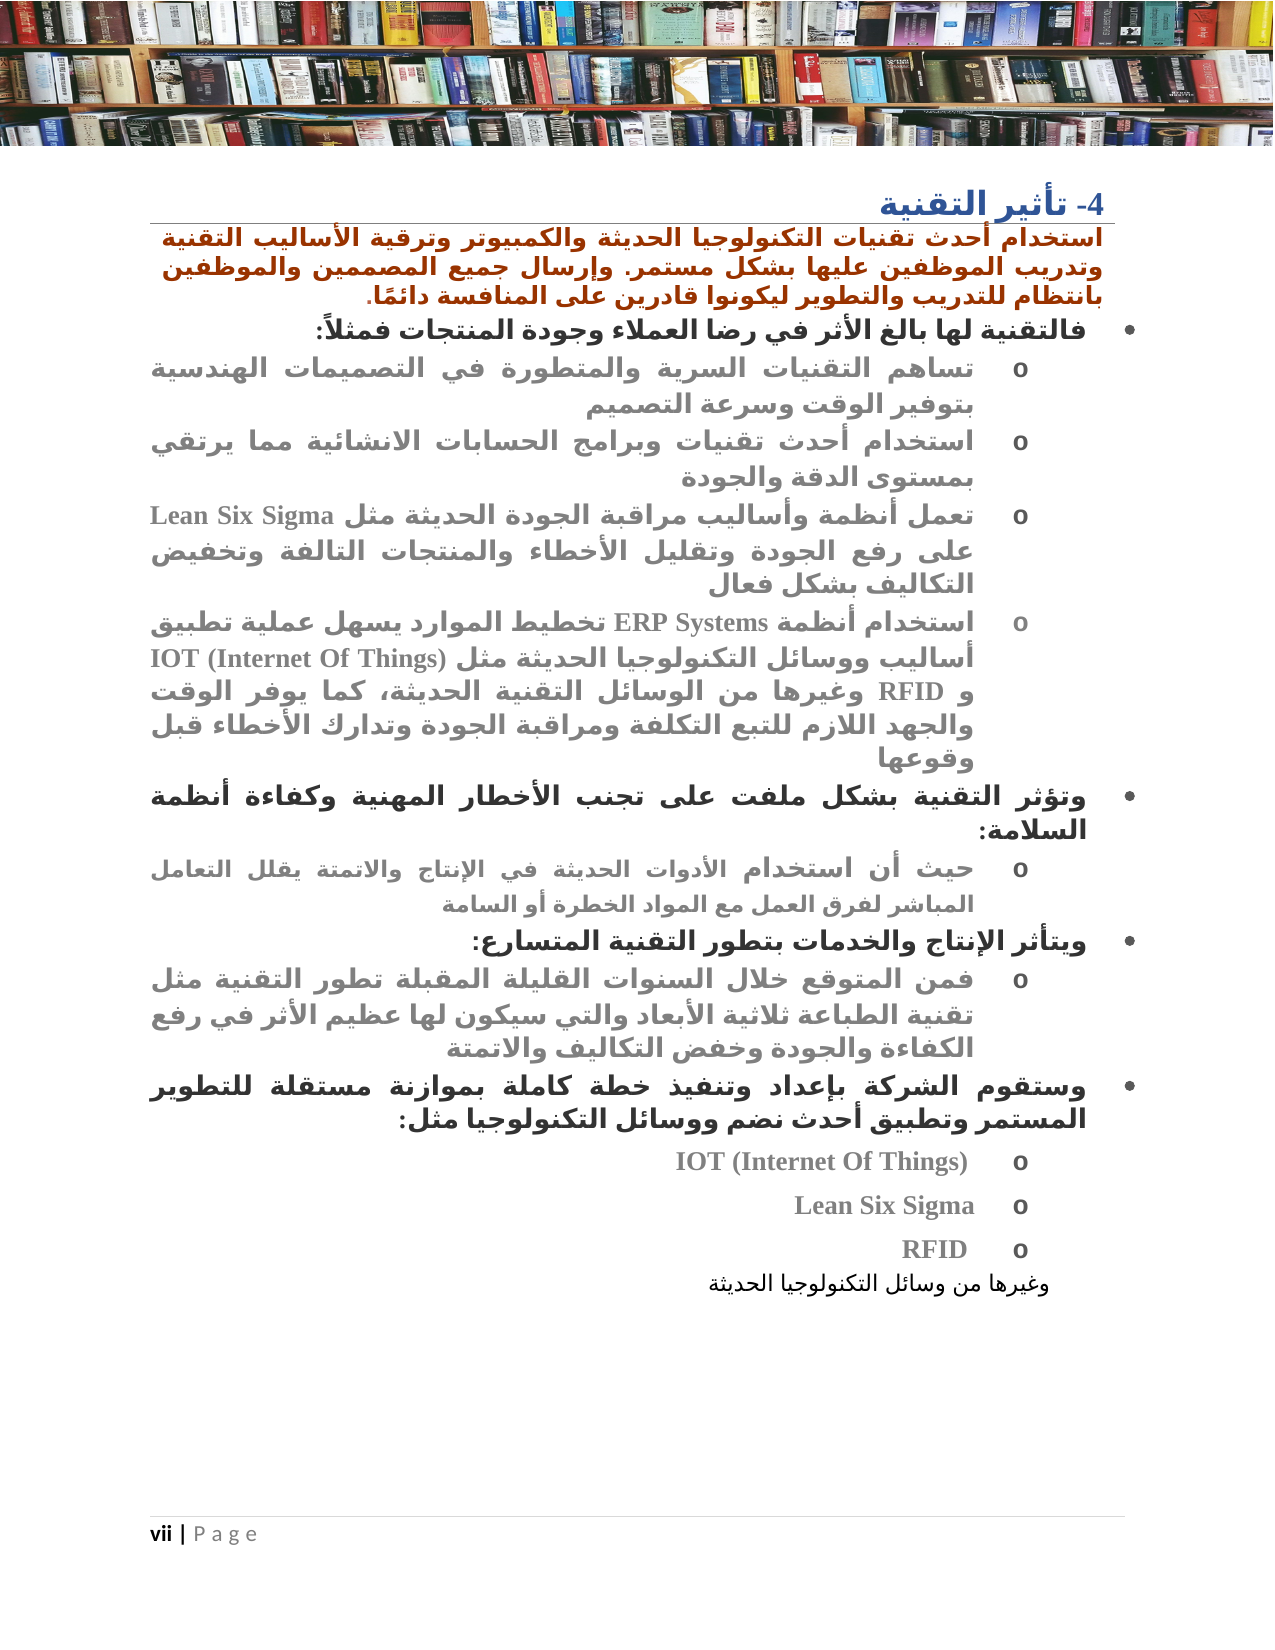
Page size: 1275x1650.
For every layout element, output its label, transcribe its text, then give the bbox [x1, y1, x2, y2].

subtitle استخدام أحدث تقنيات وبرامج الحسابات الانشائية مما يرتقي بمستوى الدقة والجودة [150, 426, 1012, 492]
subtitle فمن المتوقع خلال السنوات القليلة المقبلة تطور التقنية مثل تقنية الطباعة ثلاثية الأبعاد والتي سيكون لها عظيم الأثر في رفع الكفاءة والجودة وخفض التكاليف والاتمتة [150, 963, 1012, 1063]
subtitle Lean Six Sigma [150, 1186, 1012, 1223]
subtitle ويتأثر الإنتاج والخدمات بتطور التقنية المتسارع: [150, 925, 1125, 956]
subtitle تساهم التقنيات السرية والمتطورة في التصميمات الهندسية بتوفير الوقت وسرعة التصميم [150, 352, 1012, 419]
subtitle تعمل أنظمة وأساليب مراقبة الجودة الحديثة مثل Lean Six Sigma على رفع الجودة وتقليل الأخطاء والمنتجات التالفة وتخفيض التكاليف بشكل فعال [150, 499, 1012, 599]
subtitle RFID [150, 1230, 1012, 1267]
subtitle وستقوم الشركة بإعداد وتنفيذ خطة كاملة بموازنة مستقلة للتطوير المستمر وتطبيق أحدث نضم ووسائل التكنولوجيا مثل: [150, 1070, 1125, 1135]
table_header 4- تأثير التقنية [150, 159, 1115, 222]
text وغيرها من وسائل التكنولوجيا الحديثة [150, 1270, 1050, 1296]
picture [0, 1, 1273, 146]
subtitle وتؤثر التقنية بشكل ملفت على تجنب الأخطار المهنية وكفاءة أنظمة السلامة: [150, 780, 1125, 845]
subtitle فالتقنية لها بالغ الأثر في رضا العملاء وجودة المنتجات فمثلاً: [150, 314, 1125, 345]
subtitle استخدام أنظمة ERP Systems تخطيط الموارد يسهل عملية تطبيق أساليب ووسائل التكنولوجيا الحديثة مثل IOT (Internet Of Things) و RFID وغيرها من الوسائل التقنية الحديثة، كما يوفر الوقت والجهد اللازم للتبع التكلفة ومراقبة الجودة وتدارك الأخطاء قبل وقوعها [150, 606, 1012, 774]
subtitle IOT (Internet Of Things) [150, 1141, 1012, 1178]
table_cell استخدام أحدث تقنيات التكنولوجيا الحديثة والكمبيوتر وترقية الأساليب التقنية وتدريب الموظفين عليها بشكل مستمر. وإرسال جميع المصممين والموظفين بانتظام للتدريب والتطوير ليكونوا قادرين على المنافسة دائمًا. [150, 224, 1115, 310]
subtitle حيث أن استخدام الأدوات الحديثة في الإنتاج والاتمتة يقلل التعامل المباشر لفرق العمل مع المواد الخطرة أو السامة [150, 852, 1012, 918]
